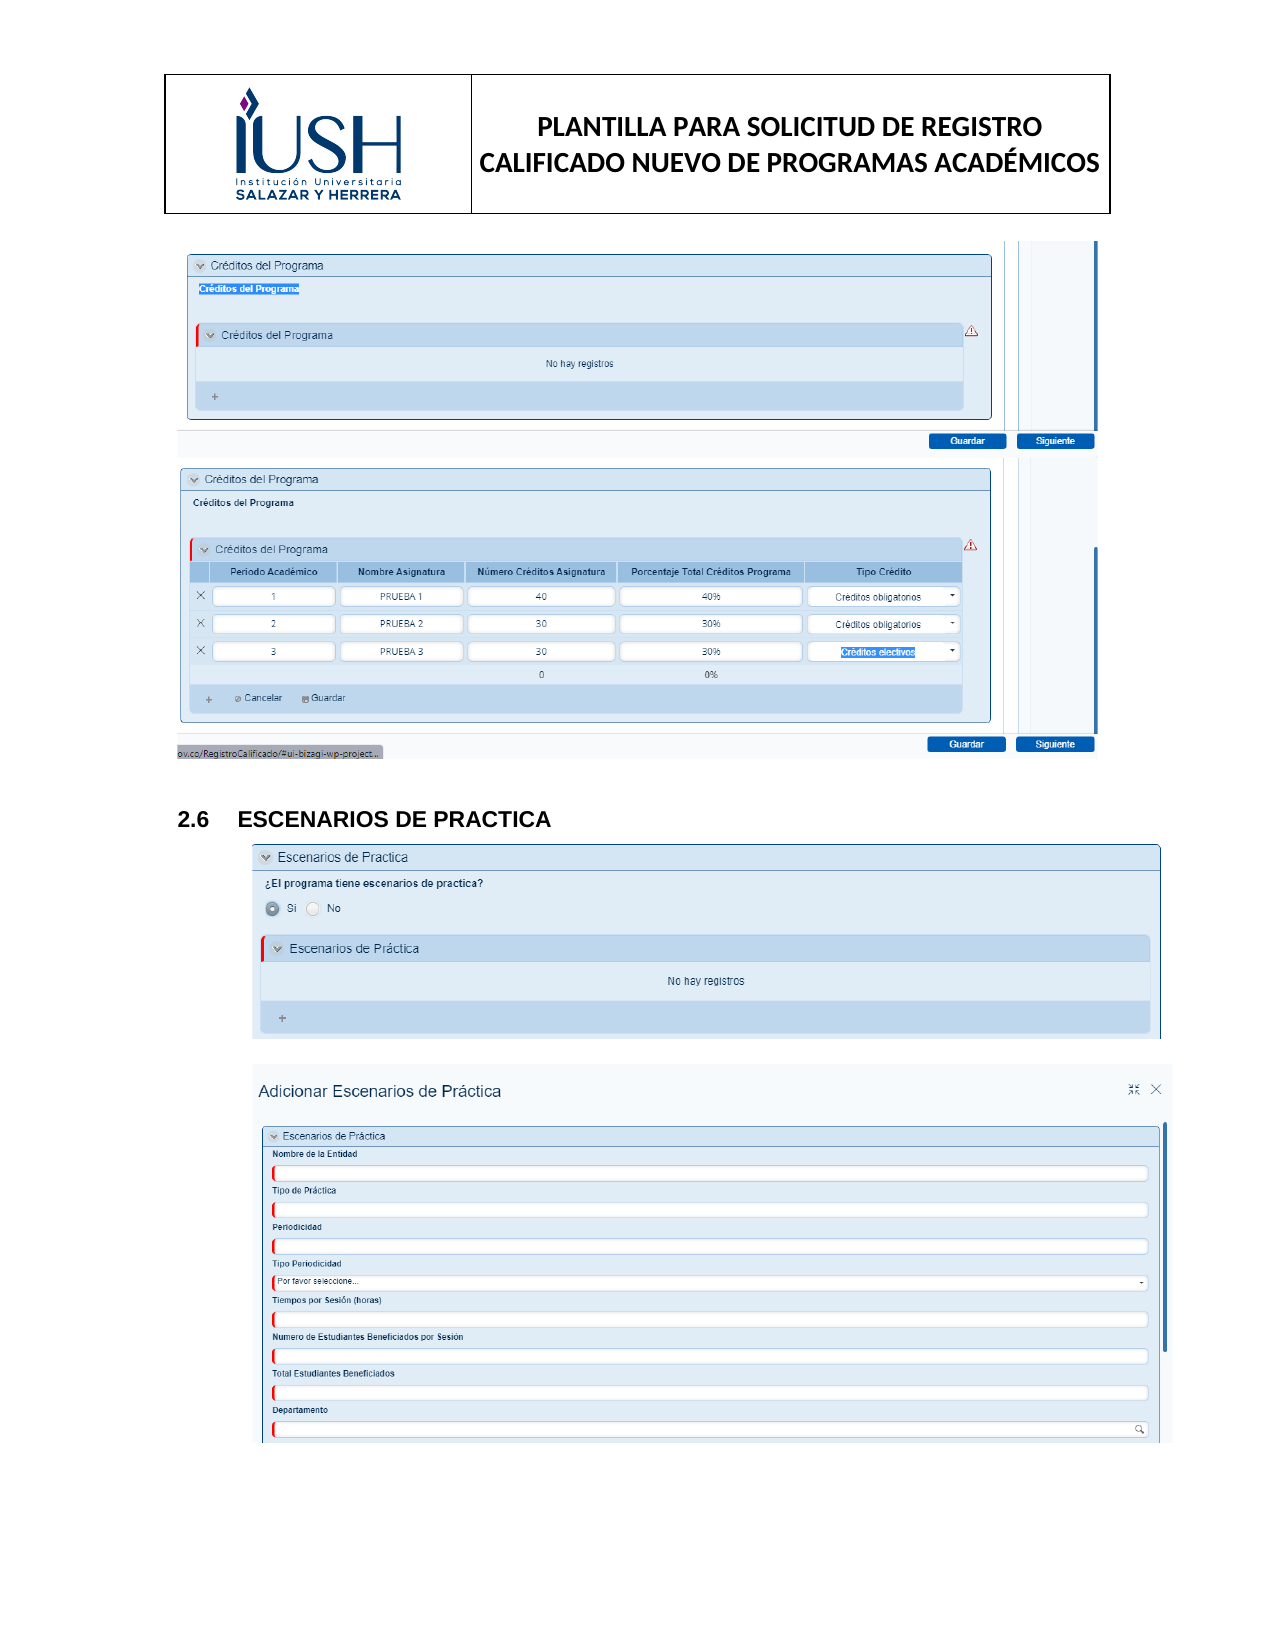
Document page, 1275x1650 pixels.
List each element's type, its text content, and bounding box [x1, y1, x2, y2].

picture [218, 74, 419, 213]
subtitle ESCENARIOS DE PRACTICA [177, 806, 1098, 832]
picture [252, 832, 1173, 1039]
picture [252, 1064, 1173, 1443]
picture [177, 241, 1098, 759]
